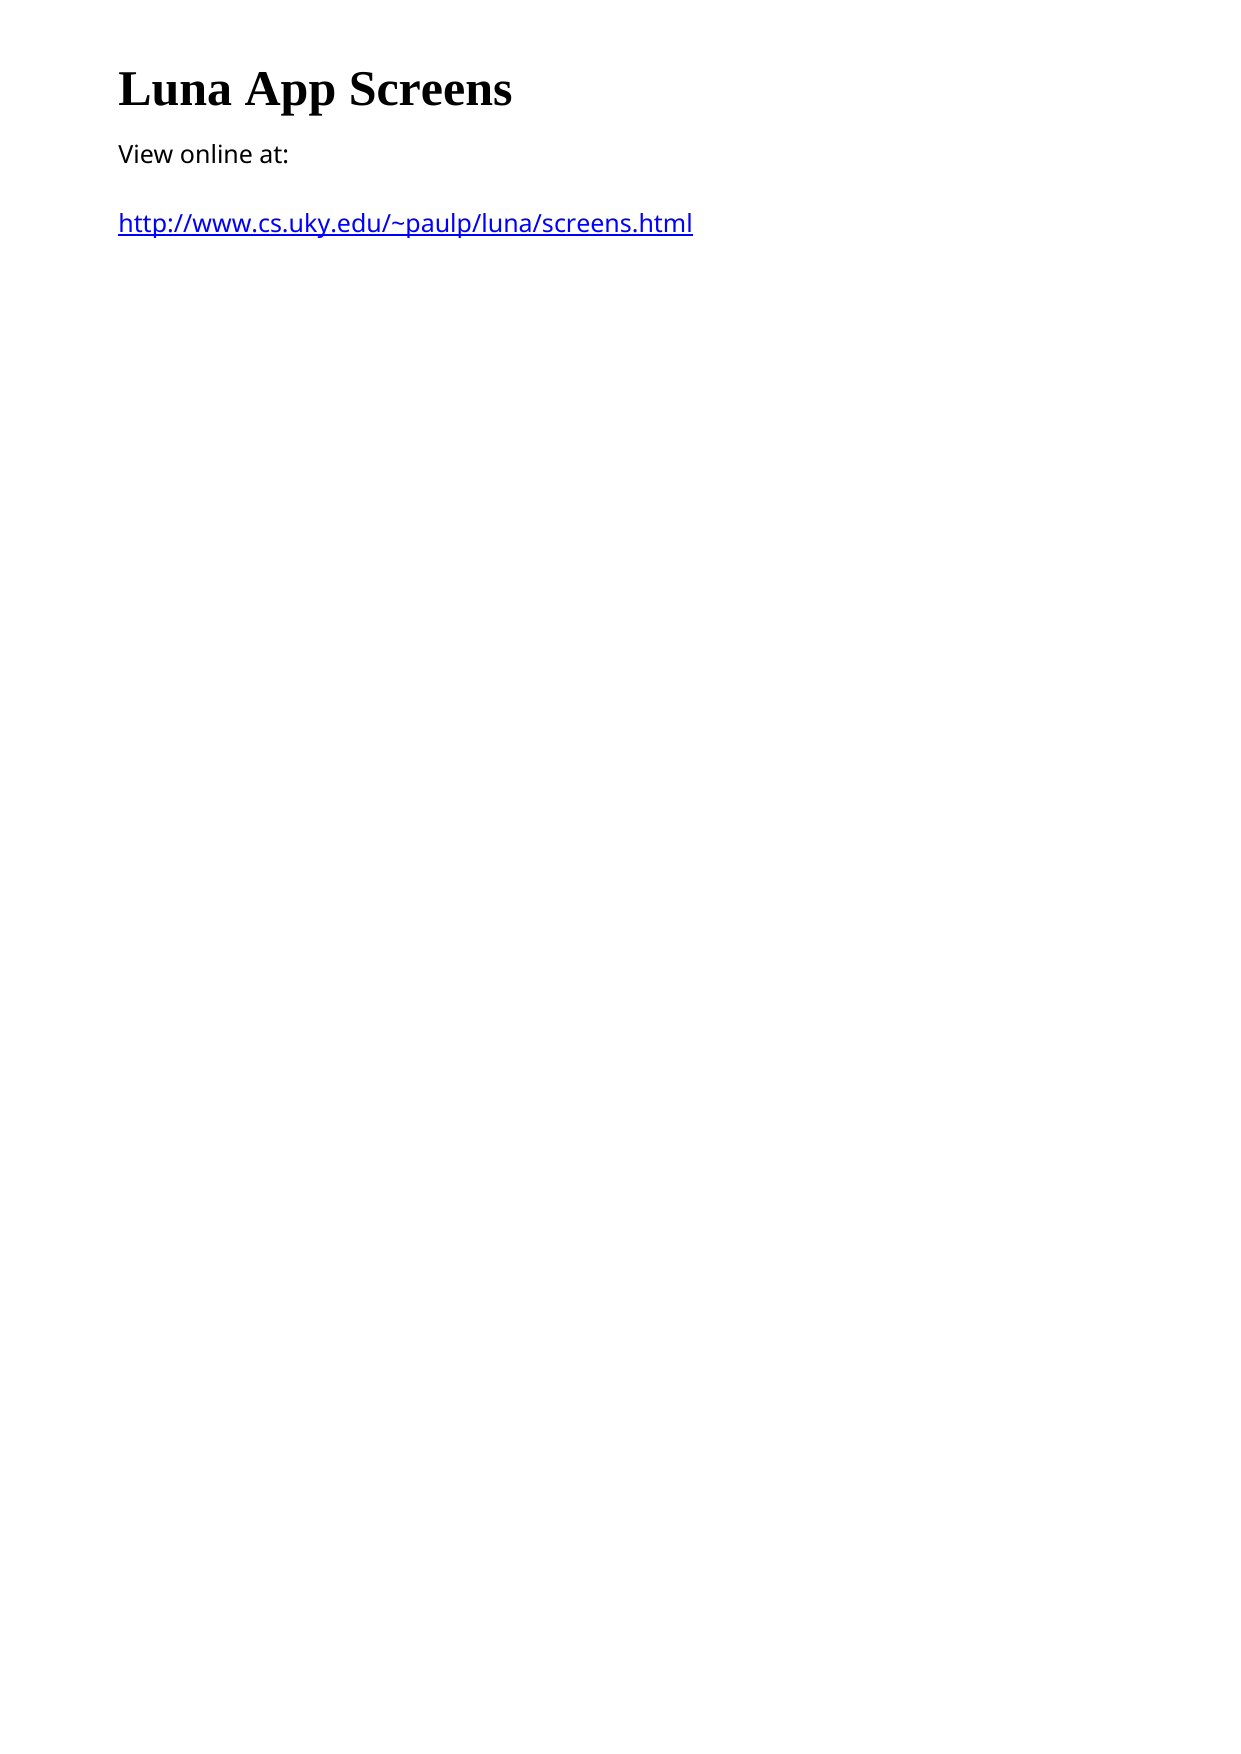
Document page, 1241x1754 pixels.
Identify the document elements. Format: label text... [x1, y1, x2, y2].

subtitle Luna App Screens [118, 59, 1181, 117]
text View online at: [118, 137, 1181, 171]
text http://www.cs.uky.edu/~paulp/luna/screens.html [118, 206, 1181, 240]
